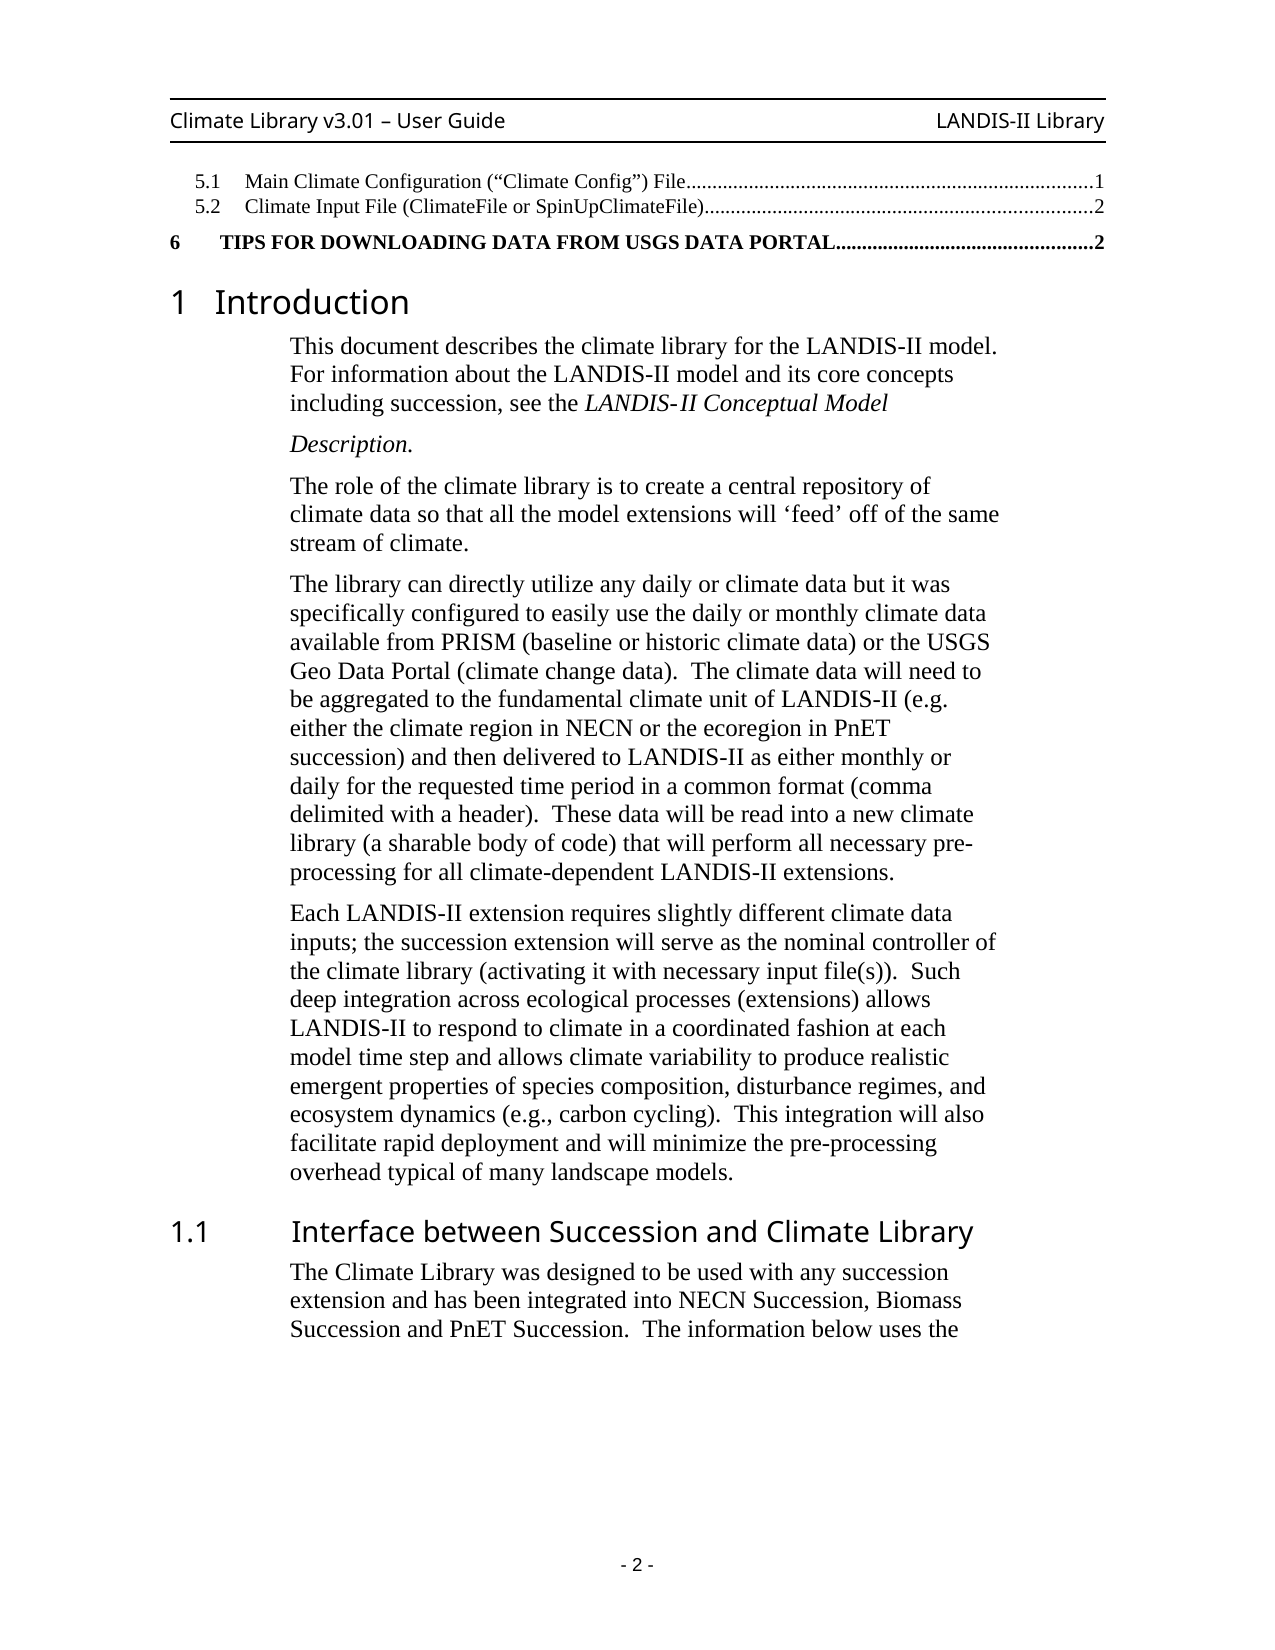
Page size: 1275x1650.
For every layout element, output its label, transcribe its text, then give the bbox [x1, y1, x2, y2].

subtitle Introduction [169, 279, 1106, 324]
subtitle Interface between Succession and Climate Library [169, 1211, 1106, 1251]
text The role of the climate library is to create a central repository of climate data so that all the model extensions will ‘feed’ off of the same stream of climate. [289, 471, 1001, 557]
text Each LANDIS-II extension requires slightly different climate data inputs; the succession extension will serve as the nominal controller of the climate library (activating it with necessary input file(s)). Such deep integration across ecological processes (extensions) allows LANDIS-II to respond to climate in a coordinated fashion at each model time step and allows climate variability to produce realistic emergent properties of species composition, disturbance regimes, and ecosystem dynamics (e.g., carbon cycling). This integration will also facilitate rapid deployment and will minimize the pre-processing overhead typical of many landscape models. [289, 898, 1001, 1186]
text 5.2 Climate Input File (ClimateFile or SpinUpClimateFile) 2 [194, 193, 1106, 218]
text 5.1 Main Climate Configuration (“Climate Config”) File 1 [194, 169, 1106, 193]
text This document describes the climate library for the LANDIS-II model. For information about the LANDIS-II model and its core concepts including succession, see the LANDIS-II Conceptual Model [289, 331, 1001, 417]
text 6 Tips for downloading data from USGS Data Portal 2 [169, 230, 1106, 254]
text Description. [289, 429, 1001, 458]
text The library can directly utilize any daily or climate data but it was specifically configured to easily use the daily or monthly climate data available from PRISM (baseline or historic climate data) or the USGS Geo Data Portal (climate change data). The climate data will need to be aggregated to the fundamental climate unit of LANDIS-II (e.g. either the climate region in NECN or the ecoregion in PnET succession) and then delivered to LANDIS-II as either monthly or daily for the requested time period in a common format (comma delimited with a header). These data will be read into a new climate library (a sharable body of code) that will perform all necessary pre-processing for all climate-dependent LANDIS-II extensions. [289, 569, 1001, 886]
